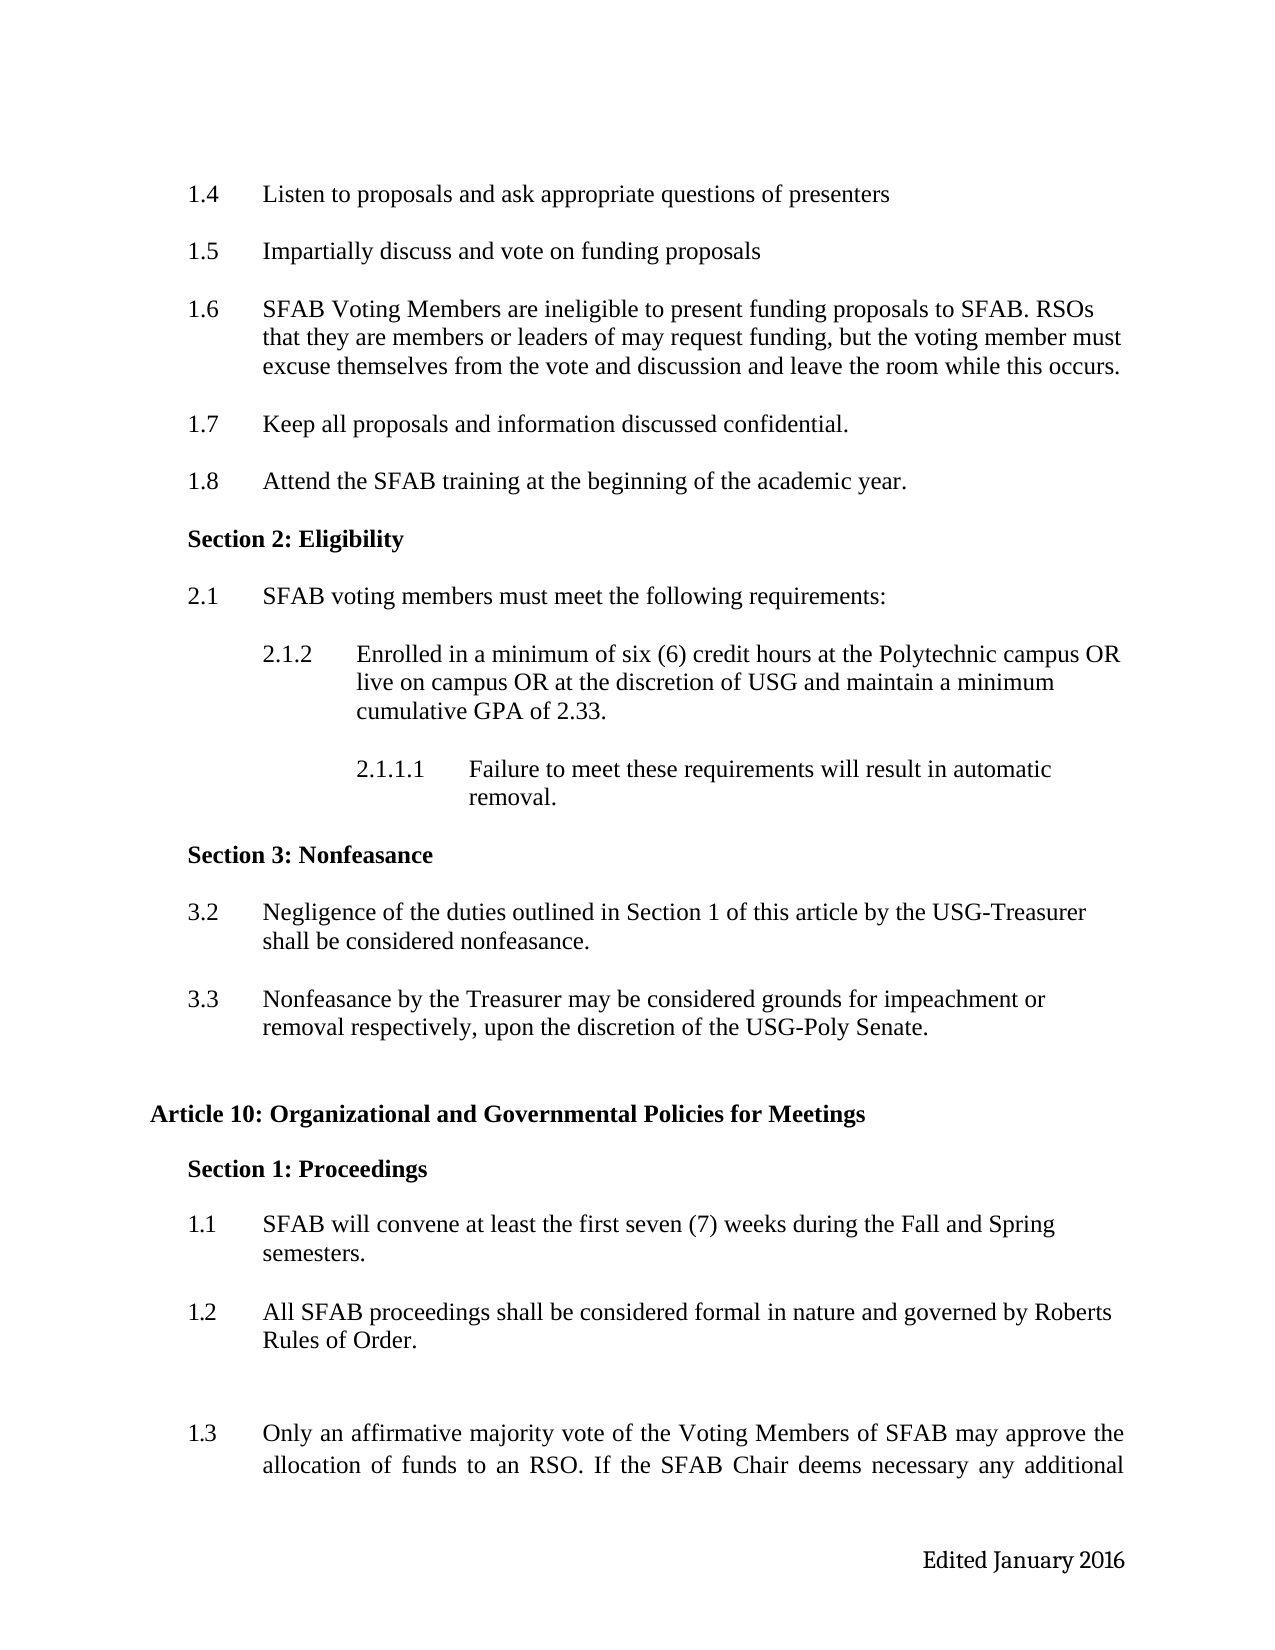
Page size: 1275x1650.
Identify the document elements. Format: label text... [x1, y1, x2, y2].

text Section 3: Nonfeasance [150, 840, 1125, 869]
text 1.4 Listen to proposals and ask appropriate questions of presenters [150, 179, 1125, 207]
text 2.1 SFAB voting members must meet the following requirements: [150, 581, 1125, 610]
text 2.1.2 Enrolled in a minimum of six (6) credit hours at the Polytechnic campus OR live on campus OR at the discretion of USG and maintain a minimum cumulative GPA of 2.33. [262, 639, 1125, 725]
text 1.6 SFAB Voting Members are ineligible to present funding proposals to SFAB. RSOs that they are members or leaders of may request funding, but the voting member must excuse themselves from the vote and discussion and leave the room while this occurs. [187, 294, 1125, 380]
text 1.8 Attend the SFAB training at the beginning of the academic year. [150, 466, 1125, 495]
text 2.1.1.1 Failure to meet these requirements will result in automatic removal. [356, 754, 1125, 811]
text 3.3 Nonfeasance by the Treasurer may be considered grounds for impeachment or removal respectively, upon the discretion of the USG-Poly Senate. [187, 984, 1125, 1041]
subtitle Article 10: Organizational and Governmental Policies for Meetings [150, 1099, 1125, 1127]
list All SFAB proceedings shall be considered formal in nature and governed by Roberts Rules of Order. [187, 1297, 1125, 1354]
subtitle Section 1: Proceedings [187, 1154, 1125, 1182]
text Section 2: Eligibility [150, 524, 1125, 552]
text 1.5 Impartially discuss and vote on funding proposals [150, 236, 1125, 265]
text 3.2 Negligence of the duties outlined in Section 1 of this article by the USG-Treasurer shall be considered nonfeasance. [187, 897, 1125, 955]
text 1.7 Keep all proposals and information discussed confidential. [150, 409, 1125, 437]
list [187, 1418, 1125, 1479]
list SFAB will convene at least the first seven (7) weeks during the Fall and Spring semesters. [187, 1209, 1125, 1267]
